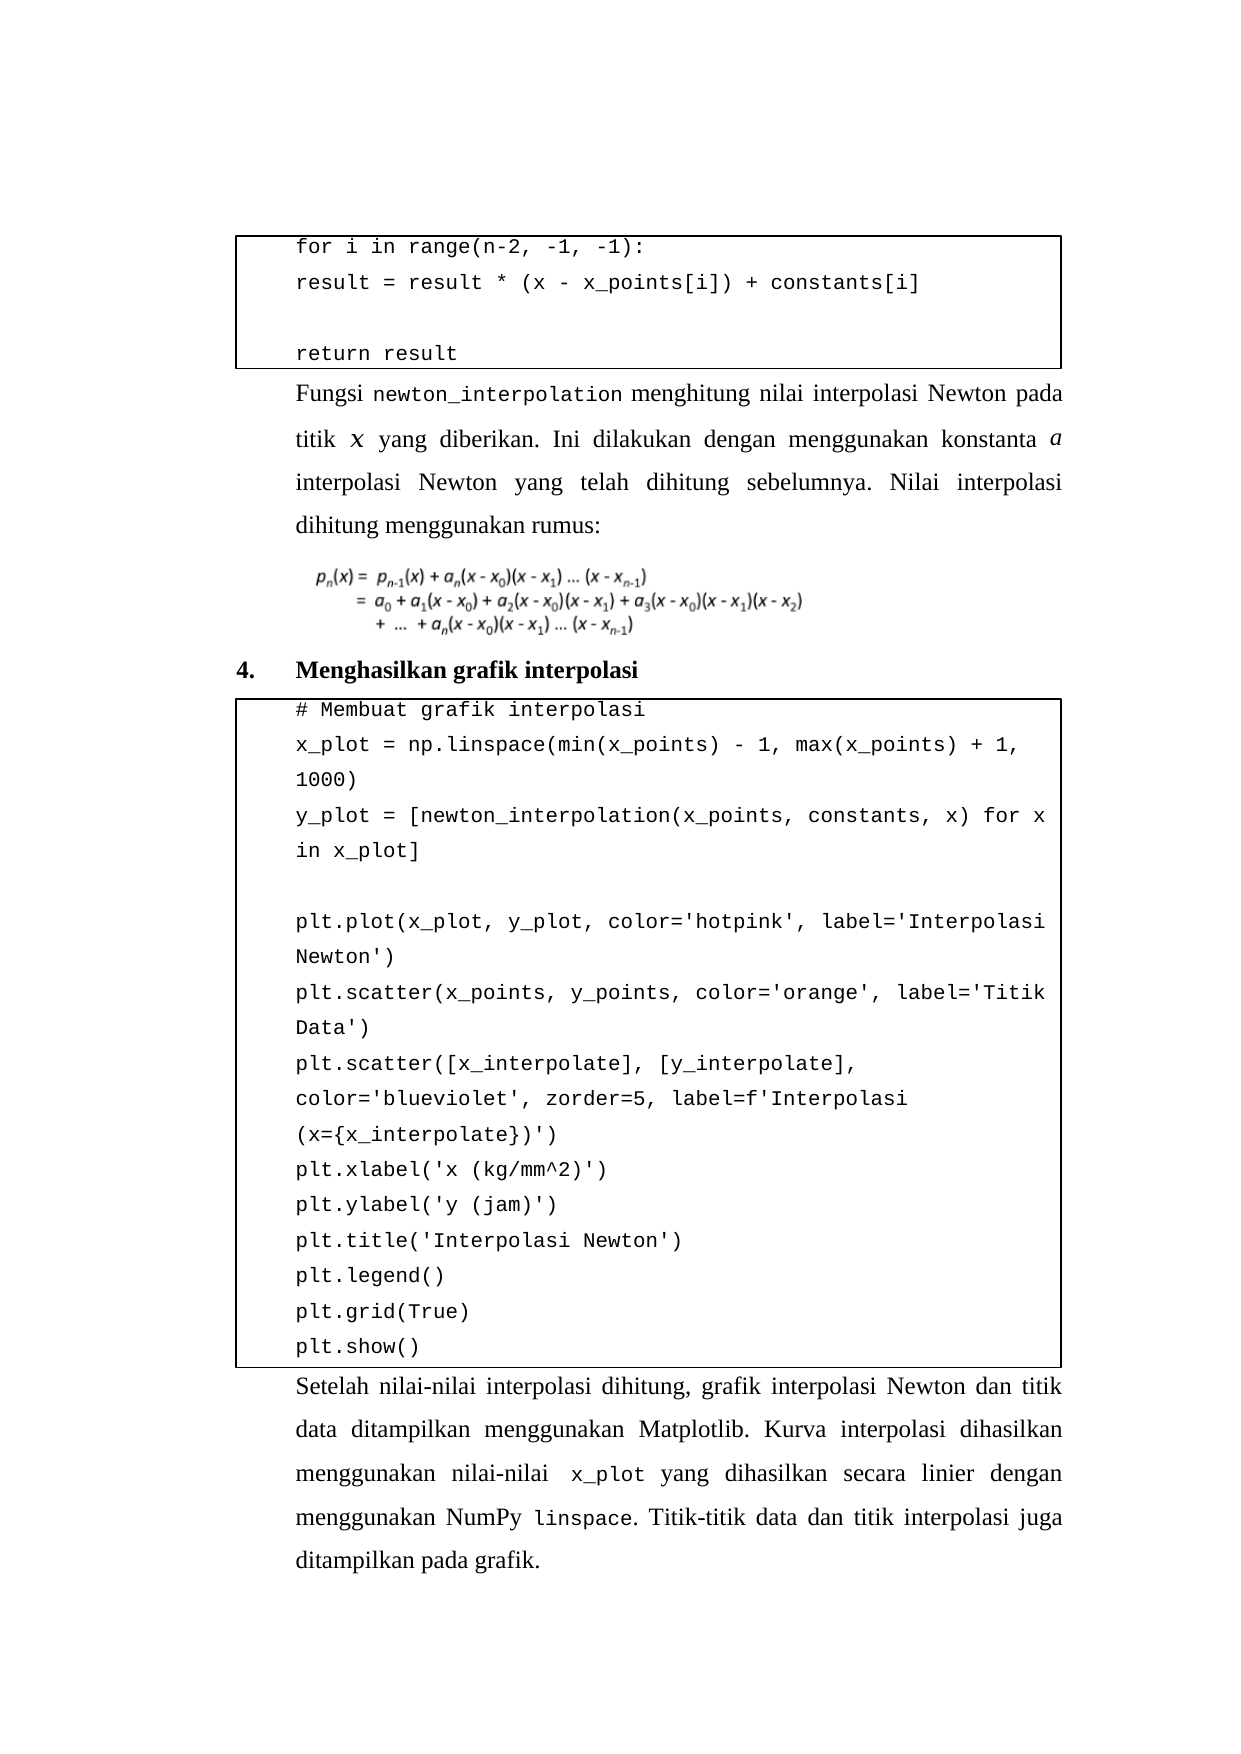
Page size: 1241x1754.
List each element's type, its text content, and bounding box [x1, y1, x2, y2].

list plt.ylabel('y (jam)') [295, 1194, 1060, 1218]
list plt.legend() [295, 1265, 1060, 1289]
list plt.title('Interpolasi Newton') [295, 1230, 1060, 1253]
list plt.plot(x_plot, y_plot, color='hotpink', label='Interpolasi Newton') [295, 911, 1060, 970]
list for i in range(n-2, -1, -1): [295, 237, 1060, 260]
list plt.scatter(x_points, y_points, color='orange', label='Titik Data') [295, 982, 1060, 1041]
list Menghasilkan grafik interpolasi [236, 655, 1063, 684]
list plt.scatter([x_interpolate], [y_interpolate], color='blueviolet', zorder=5, label=f'Interpolasi (x={x_interpolate})') [295, 1053, 1060, 1147]
text Setelah nilai-nilai interpolasi dihitung, grafik interpolasi Newton dan titik data ditampilkan menggunakan Matplotlib. Kurva interpolasi dihasilkan menggunakan nilai-nilai x_plot yang dihasilkan secara linier dengan menggunakan NumPy linspace. Titik-titik data dan titik interpolasi juga ditampilkan pada grafik. [295, 1371, 1063, 1574]
list y_plot = [newton_interpolation(x_points, constants, x) for x in x_plot] [295, 805, 1060, 864]
list plt.grid(True) [295, 1301, 1060, 1324]
list # Membuat grafik interpolasi [295, 700, 1060, 722]
list plt.xlabel('x (kg/mm^2)') [295, 1159, 1060, 1183]
list return result [295, 342, 1060, 366]
text Fungsi newton_interpolation menghitung nilai interpolasi Newton pada titik 𝑥 yang diberikan. Ini dilakukan dengan menggunakan konstanta interpolasi Newton yang telah dihitung sebelumnya. Nilai interpolasi dihitung menggunakan rumus: [295, 378, 1063, 539]
list x_plot = np.linspace(min(x_points) - 1, max(x_points) + 1, 1000) [295, 734, 1060, 793]
list plt.show() [295, 1336, 1060, 1360]
list result = result * (x - x_points[i]) + constants[i] [295, 272, 1060, 295]
picture [295, 553, 902, 641]
